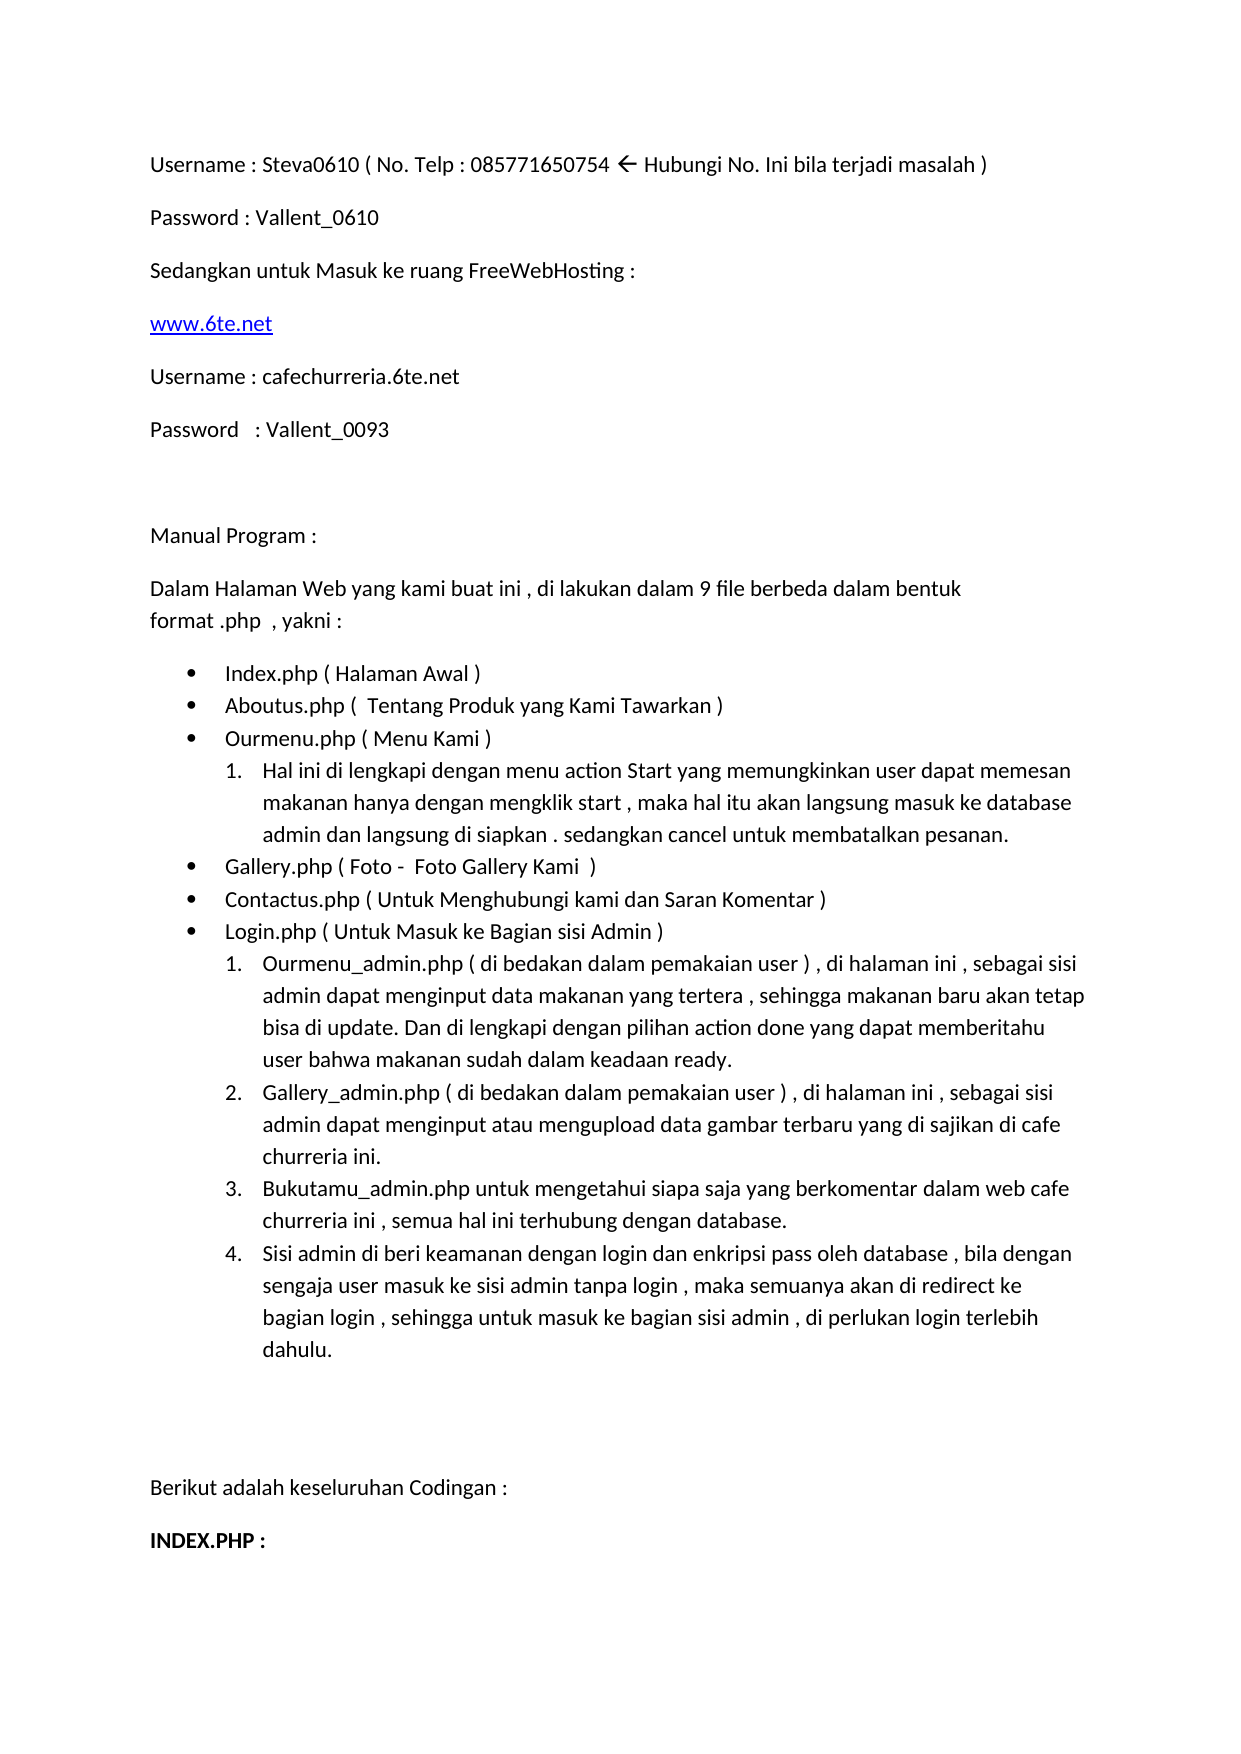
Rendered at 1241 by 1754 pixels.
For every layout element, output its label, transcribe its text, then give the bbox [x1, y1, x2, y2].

text Sedangkan untuk Masuk ke ruang FreeWebHosting : [150, 256, 1090, 284]
list Bukutamu_admin.php untuk mengetahui siapa saja yang berkomentar dalam web cafe churreria ini , semua hal ini terhubung dengan database. [225, 1174, 1090, 1234]
list Index.php ( Halaman Awal ) [187, 659, 1090, 687]
list Gallery.php ( Foto - Foto Gallery Kami ) [187, 852, 1090, 881]
text Password : Vallent_0093 [150, 415, 1090, 443]
list Ourmenu_admin.php ( di bedakan dalam pemakaian user ) , di halaman ini , sebagai sisi admin dapat menginput data makanan yang tertera , sehingga makanan baru akan tetap bisa di update. Dan di lengkapi dengan pilihan action done yang dapat memberitahu user bahwa makanan sudah dalam keadaan ready. [225, 949, 1090, 1074]
list Login.php ( Untuk Masuk ke Bagian sisi Admin ) [187, 917, 1090, 945]
list Hal ini di lengkapi dengan menu action Start yang memungkinkan user dapat memesan makanan hanya dengan mengklik start , maka hal itu akan langsung masuk ke database admin dan langsung di siapkan . sedangkan cancel untuk membatalkan pesanan. [225, 756, 1090, 848]
text Username : Steva0610 ( No. Telp : 085771650754 Hubungi No. Ini bila terjadi masalah ) [150, 150, 1090, 178]
list Ourmenu.php ( Menu Kami ) [187, 724, 1090, 752]
text INDEX.PHP : [150, 1527, 1090, 1554]
text www.6te.net [150, 309, 1090, 337]
text Password : Vallent_0610 [150, 203, 1090, 231]
list Sisi admin di beri keamanan dengan login dan enkripsi pass oleh database , bila dengan sengaja user masuk ke sisi admin tanpa login , maka semuanya akan di redirect ke bagian login , sehingga untuk masuk ke bagian sisi admin , di perlukan login terlebih dahulu. [225, 1239, 1090, 1363]
text Berikut adalah keseluruhan Codingan : [150, 1473, 1090, 1502]
text Username : cafechurreria.6te.net [150, 362, 1090, 390]
text Dalam Halaman Web yang kami buat ini , di lakukan dalam 9 file berbeda dalam bentuk format .php , yakni : [150, 574, 1090, 634]
list Aboutus.php ( Tentang Produk yang Kami Tawarkan ) [187, 692, 1090, 719]
text Manual Program : [150, 521, 1090, 549]
list Gallery_admin.php ( di bedakan dalam pemakaian user ) , di halaman ini , sebagai sisi admin dapat menginput atau mengupload data gambar terbaru yang di sajikan di cafe churreria ini. [225, 1078, 1090, 1170]
list Contactus.php ( Untuk Menghubungi kami dan Saran Komentar ) [187, 885, 1090, 913]
